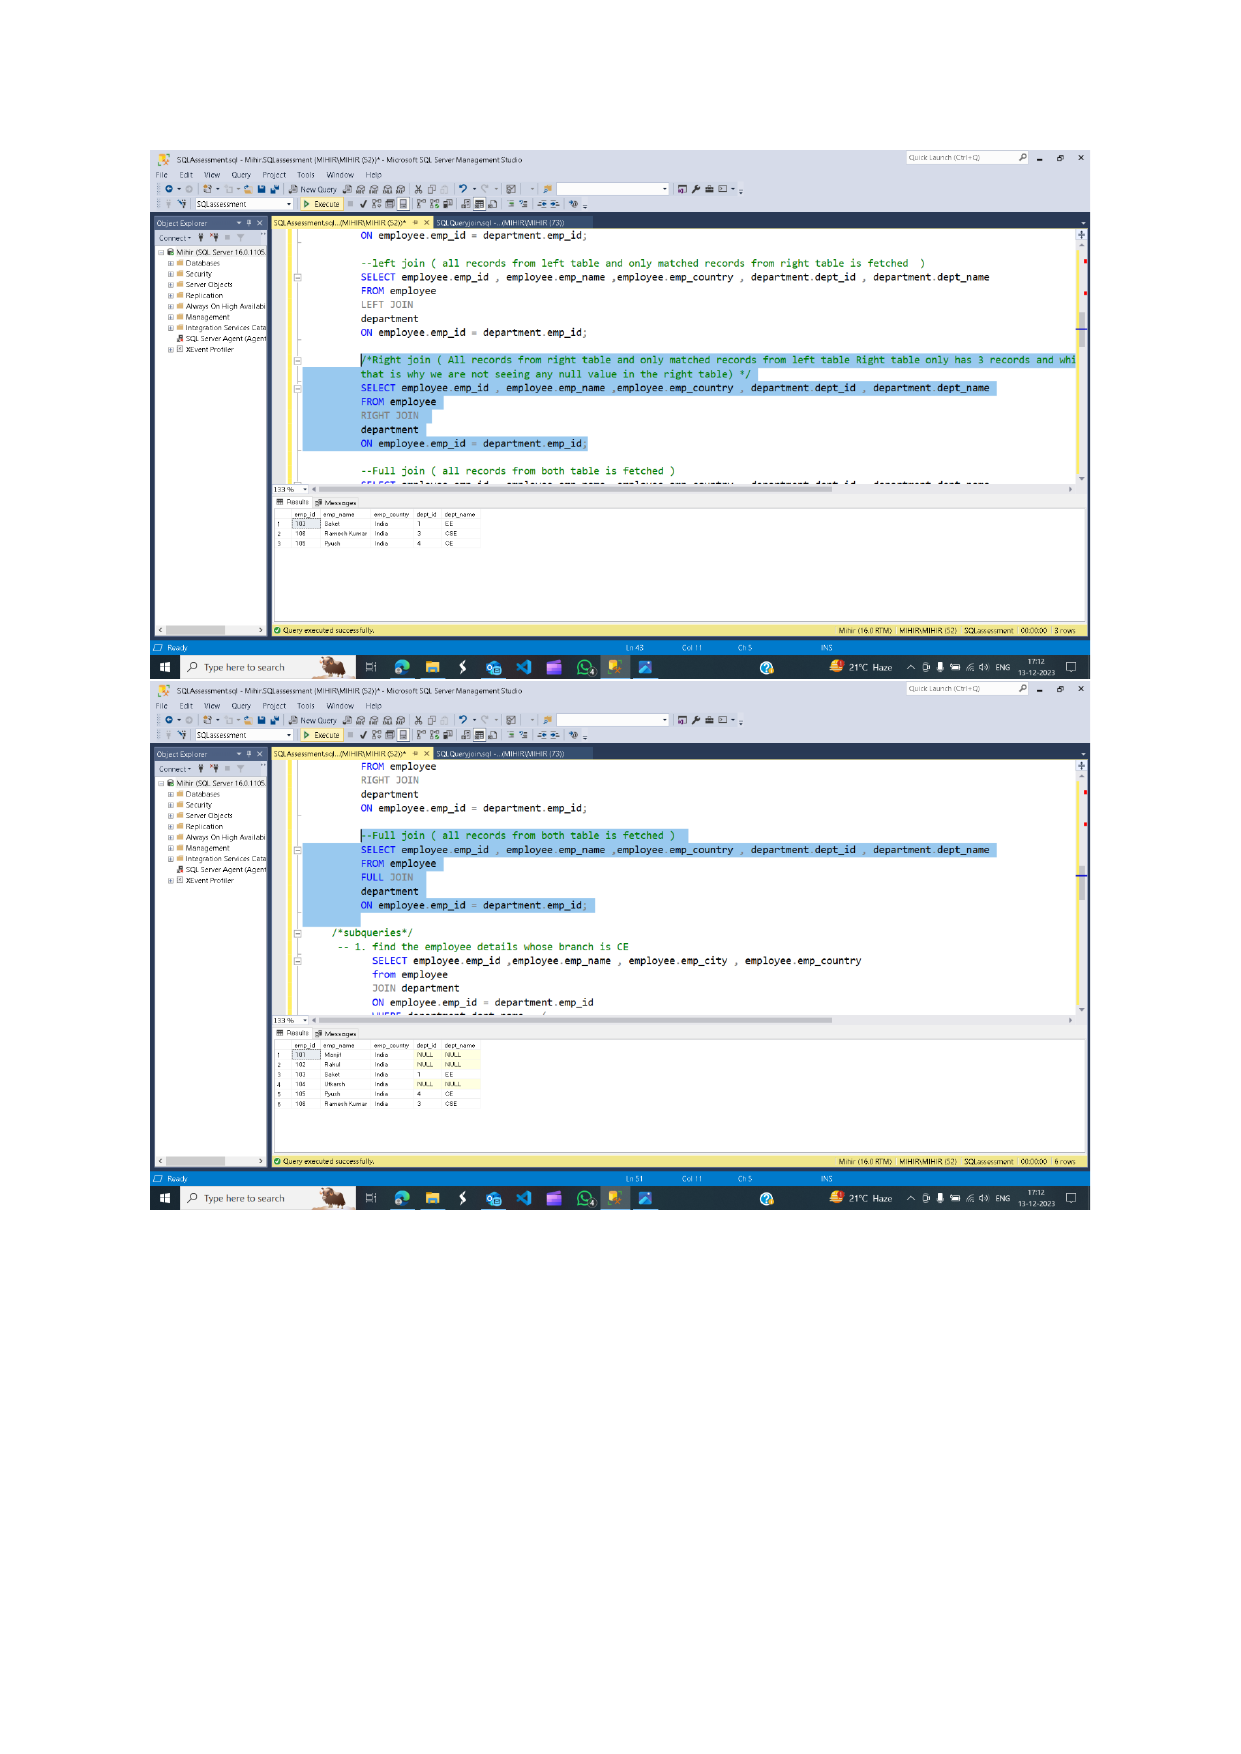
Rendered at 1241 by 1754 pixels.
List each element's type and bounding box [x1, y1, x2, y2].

picture [150, 150, 1091, 679]
picture [150, 681, 1091, 1210]
